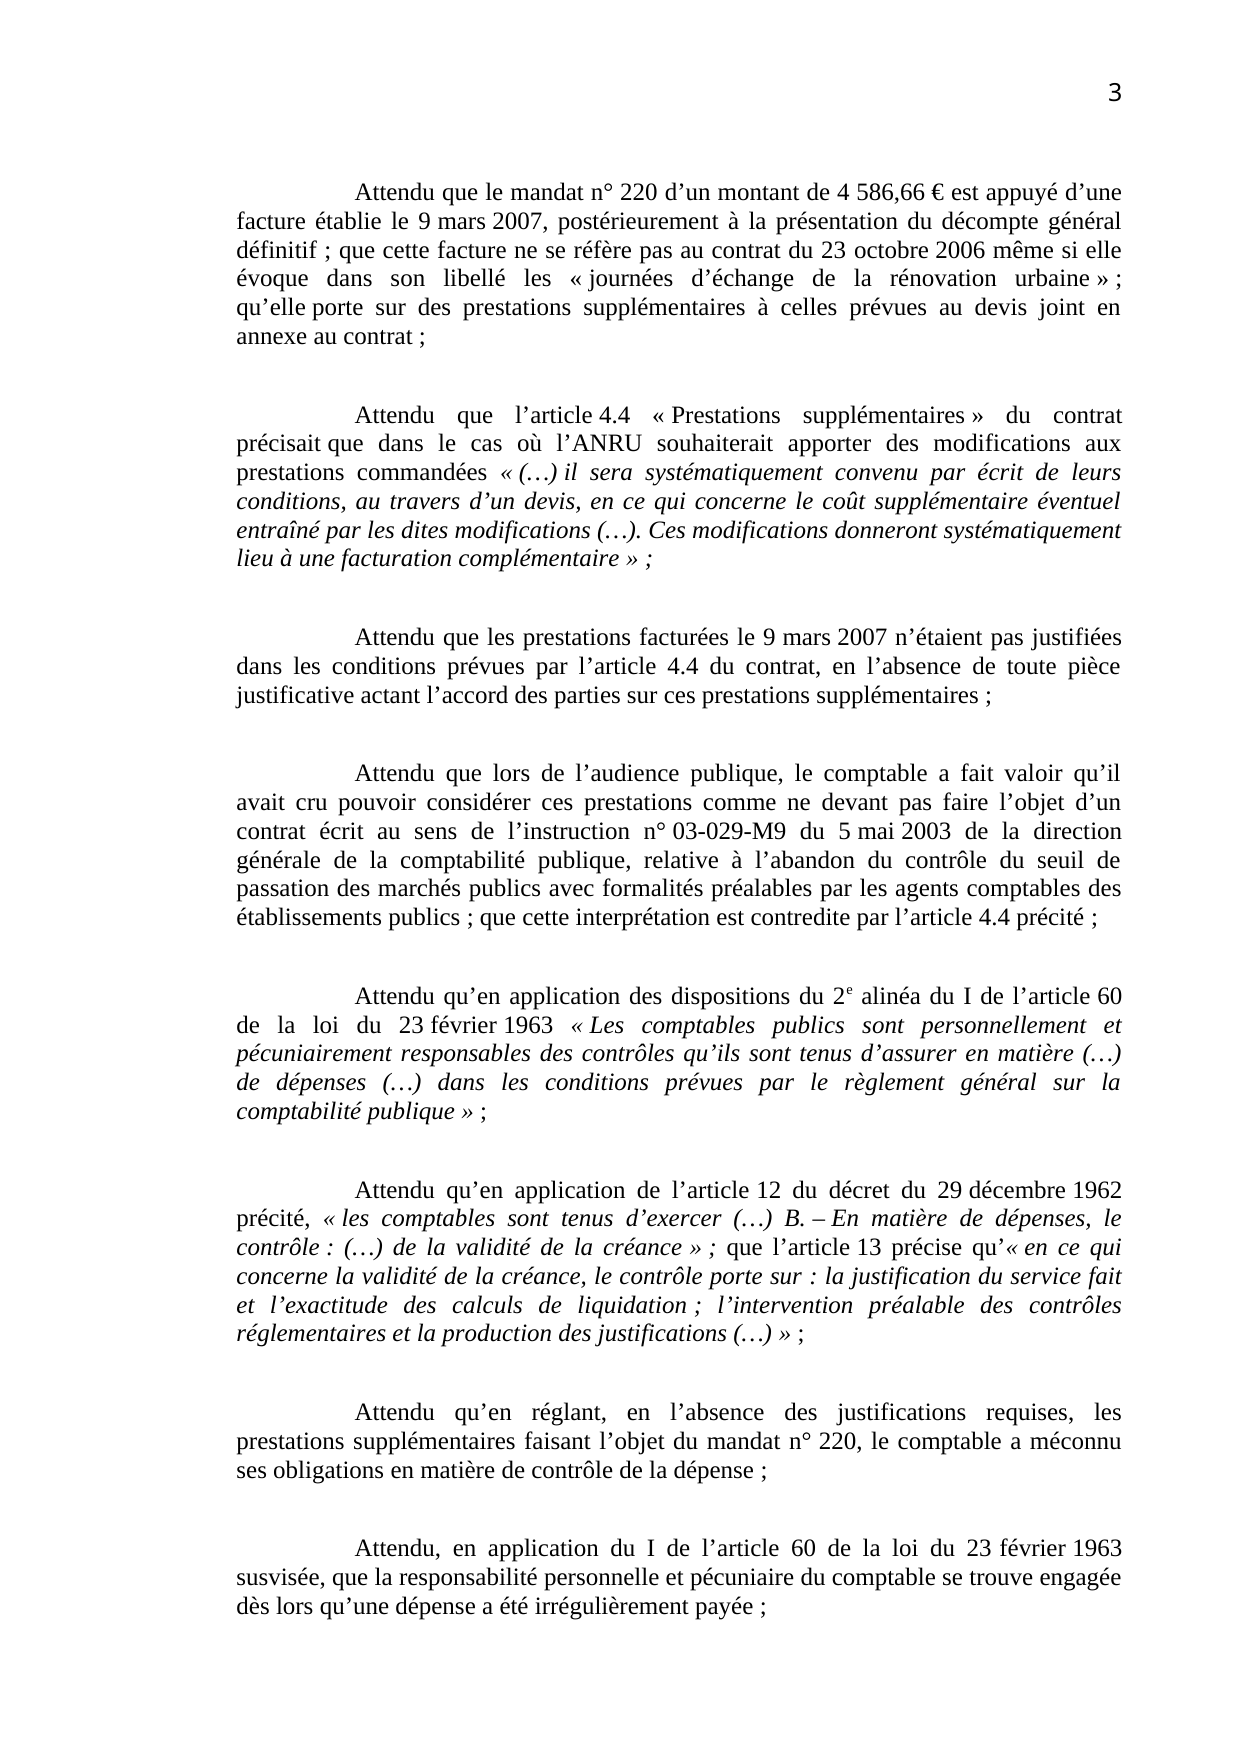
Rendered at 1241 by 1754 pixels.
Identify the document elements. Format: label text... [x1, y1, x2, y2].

text Attendu que l’article 4.4 « Prestations supplémentaires » du contrat précisait que dans le cas où l’ANRU souhaiterait apporter des modifications aux prestations commandées « (…) il sera systématiquement convenu par écrit de leurs conditions, au travers d’un devis, en ce qui concerne le coût supplémentaire éventuel entraîné par les dites modifications (…). Ces modifications donneront systématiquement lieu à une facturation complémentaire » ; [236, 400, 1122, 572]
text Attendu que le mandat n° 220 d’un montant de 4 586,66 € est appuyé d’une facture établie le 9 mars 2007, postérieurement à la présentation du décompte général définitif ; que cette facture ne se réfère pas au contrat du 23 octobre 2006 même si elle évoque dans son libellé les « journées d’échange de la rénovation urbaine » ; qu’elle porte sur des prestations supplémentaires à celles prévues au devis joint en annexe au contrat ; [236, 177, 1122, 350]
text Attendu qu’en réglant, en l’absence des justifications requises, les prestations supplémentaires faisant l’objet du mandat n° 220, le comptable a méconnu ses obligations en matière de contrôle de la dépense ; [236, 1397, 1122, 1483]
text Attendu qu’en application de l’article 12 du décret du 29 décembre 1962 précité, « les comptables sont tenus d’exercer (…) B. – En matière de dépenses, le contrôle : (…) de la validité de la créance » ; que l’article 13 précise qu’« en ce qui concerne la validité de la créance, le contrôle porte sur : la justification du service fait et l’exactitude des calculs de liquidation ; l’intervention préalable des contrôles réglementaires et la production des justifications (…) » ; [236, 1175, 1122, 1347]
text Attendu que les prestations facturées le 9 mars 2007 n’étaient pas justifiées dans les conditions prévues par l’article 4.4 du contrat, en l’absence de toute pièce justificative actant l’accord des parties sur ces prestations supplémentaires ; [236, 622, 1122, 708]
text Attendu, en application du I de l’article 60 de la loi du 23 février 1963 susvisée, que la responsabilité personnelle et pécuniaire du comptable se trouve engagée dès lors qu’une dépense a été irrégulièrement payée ; [236, 1533, 1122, 1620]
text Attendu que lors de l’audience publique, le comptable a fait valoir qu’il avait cru pouvoir considérer ces prestations comme ne devant pas faire l’objet d’un contrat écrit au sens de l’instruction n° 03-029-M9 du 5 mai 2003 de la direction générale de la comptabilité publique, relative à l’abandon du contrôle du seuil de passation des marchés publics avec formalités préalables par les agents comptables des établissements publics ; que cette interprétation est contredite par l’article 4.4 précité ; [236, 758, 1122, 931]
text Attendu qu’en application des dispositions du 2e alinéa du I de l’article 60 de la loi du 23 février 1963 « Les comptables publics sont personnellement et pécuniairement responsables des contrôles qu’ils sont tenus d’assurer en matière (…) de dépenses (…) dans les conditions prévues par le règlement général sur la comptabilité publique » ; [236, 981, 1122, 1125]
